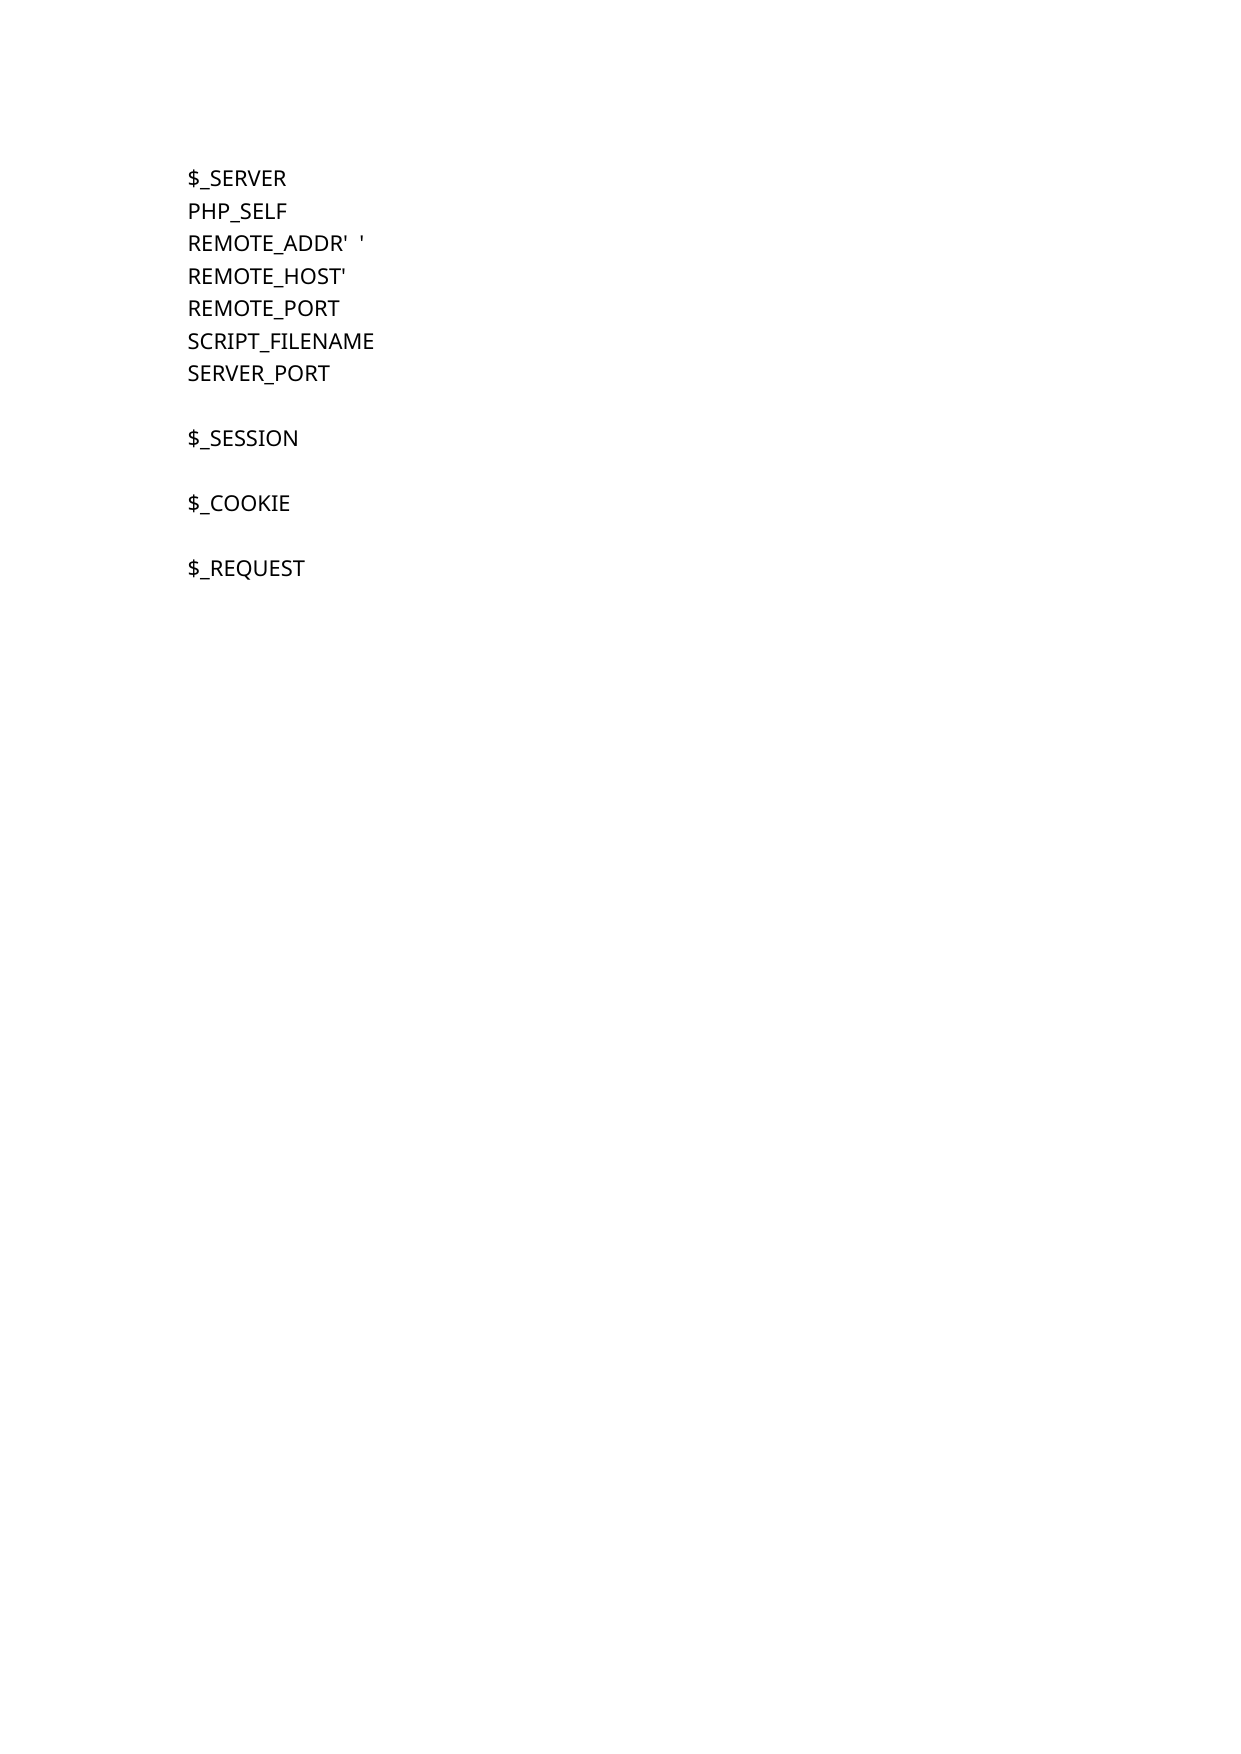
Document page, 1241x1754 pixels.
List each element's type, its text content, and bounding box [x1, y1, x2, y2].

text $_COOKIE [187, 487, 1053, 519]
text $_REQUEST [187, 552, 1053, 584]
text SERVER_PORT [187, 357, 1053, 389]
text SCRIPT_FILENAME [187, 324, 1053, 357]
text REMOTE_PORT [187, 292, 1053, 324]
text PHP_SELF [187, 194, 1053, 227]
text REMOTE_ADDR' ' [187, 227, 1053, 259]
text $_SESSION [187, 422, 1053, 454]
text $_SERVER [187, 162, 1053, 194]
text REMOTE_HOST' [187, 259, 1053, 292]
